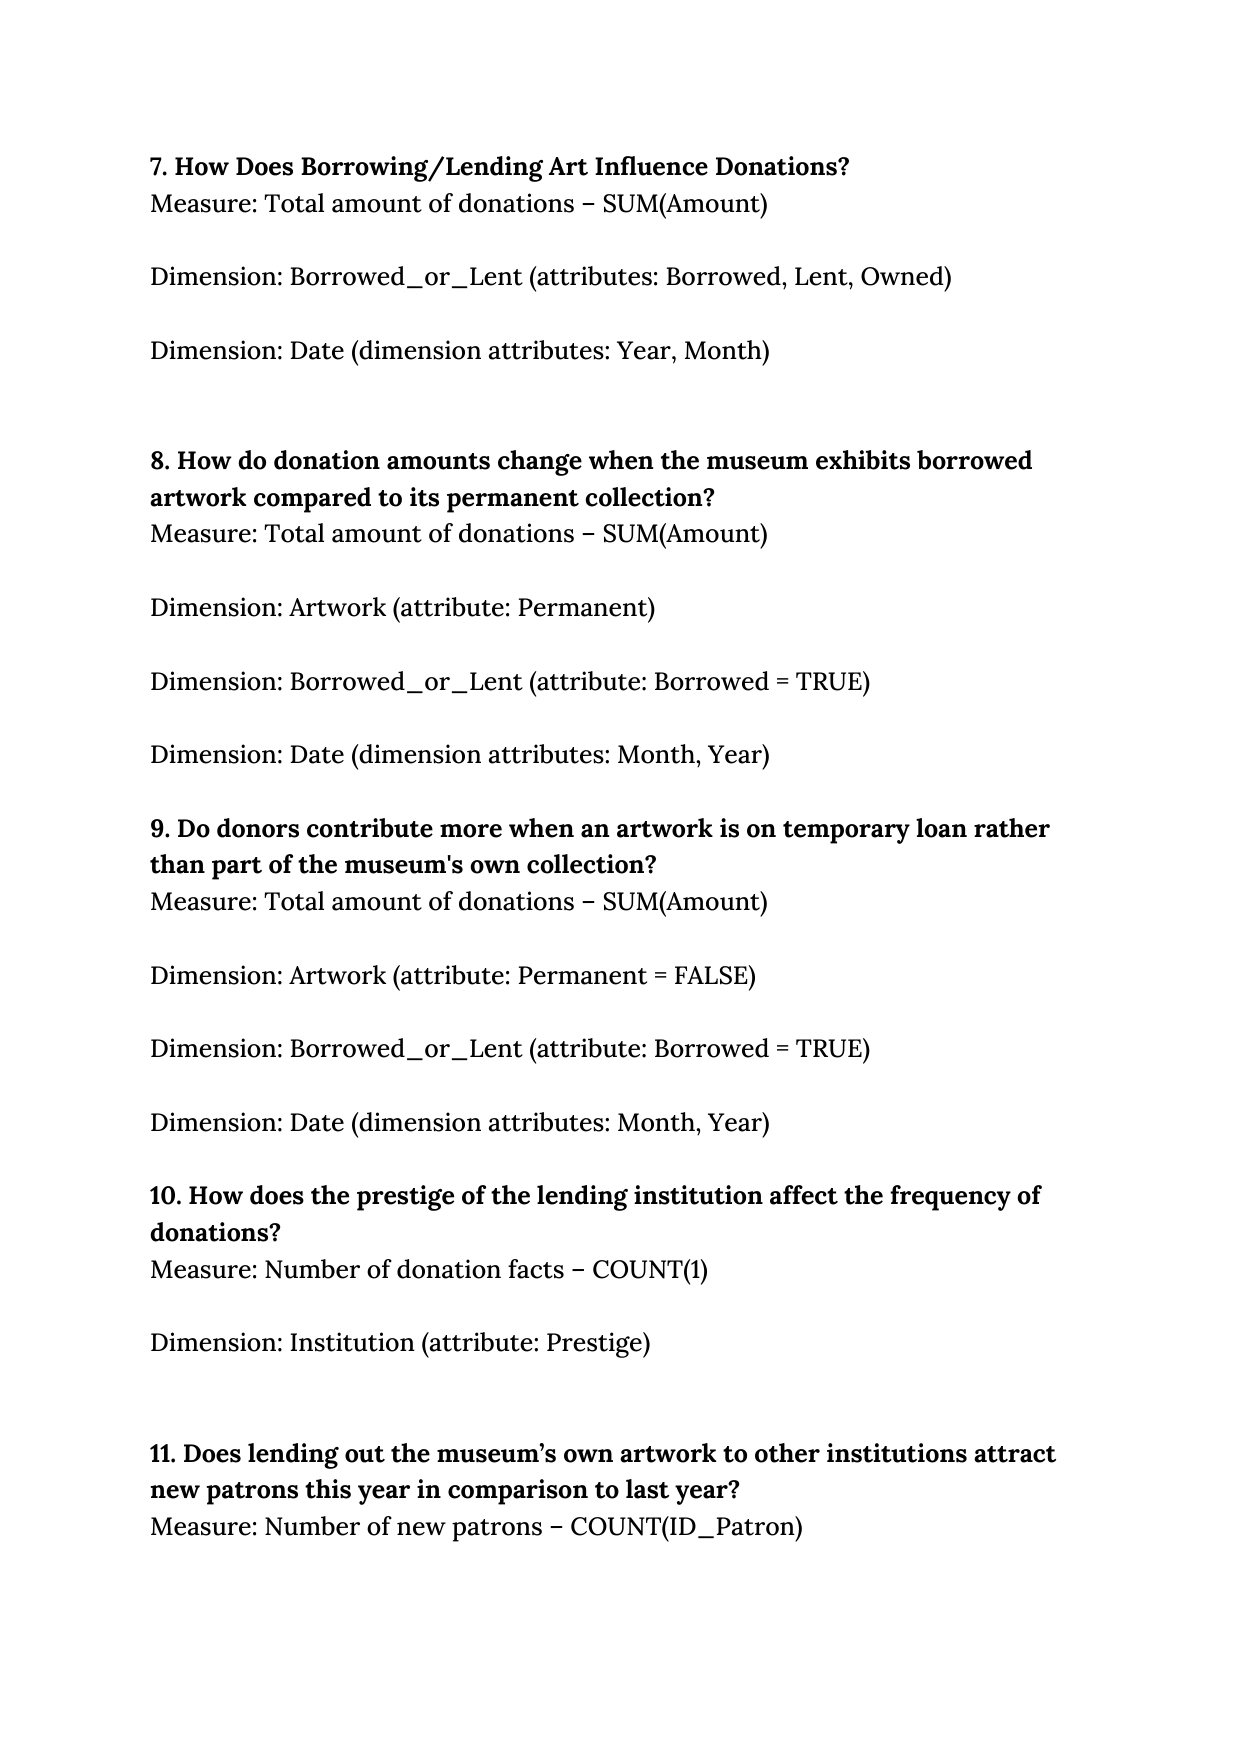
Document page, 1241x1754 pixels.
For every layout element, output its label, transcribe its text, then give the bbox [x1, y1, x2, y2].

text Dimension: Borrowed_or_Lent (attribute: Borrowed = TRUE) [150, 665, 1090, 697]
text 8. How do donation amounts change when the museum exhibits borrowed artwork compared to its permanent collection? [150, 444, 1090, 513]
text 10. How does the prestige of the lending institution affect the frequency of donations? [150, 1179, 1090, 1248]
text Measure: Number of new patrons – COUNT(ID_Patron) [150, 1511, 1090, 1542]
text Dimension: Borrowed_or_Lent (attributes: Borrowed, Lent, Owned) [150, 260, 1090, 292]
text 9. Do donors contribute more when an artwork is on temporary loan rather than part of the museum's own collection? [150, 812, 1090, 881]
text Dimension: Artwork (attribute: Permanent = FALSE) [150, 959, 1090, 991]
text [150, 187, 1090, 219]
text Dimension: Institution (attribute: Prestige) [150, 1327, 1090, 1359]
text 11. Does lending out the museum’s own artwork to other institutions attract new patrons this year in comparison to last year? [150, 1437, 1090, 1506]
text 7. How Does Borrowing/Lending Art Influence Donations? [150, 150, 1090, 182]
text Measure: Total amount of donations – SUM(Amount) [150, 518, 1090, 550]
text Dimension: Date (dimension attributes: Year, Month) [150, 334, 1090, 366]
text Measure: Number of donation facts – COUNT(1) [150, 1253, 1090, 1285]
text Dimension: Date (dimension attributes: Month, Year) [150, 738, 1090, 770]
text Measure: Total amount of donations – SUM(Amount) [150, 885, 1090, 917]
text Dimension: Borrowed_or_Lent (attribute: Borrowed = TRUE) [150, 1032, 1090, 1064]
text Dimension: Artwork (attribute: Permanent) [150, 591, 1090, 623]
text Dimension: Date (dimension attributes: Month, Year) [150, 1106, 1090, 1138]
